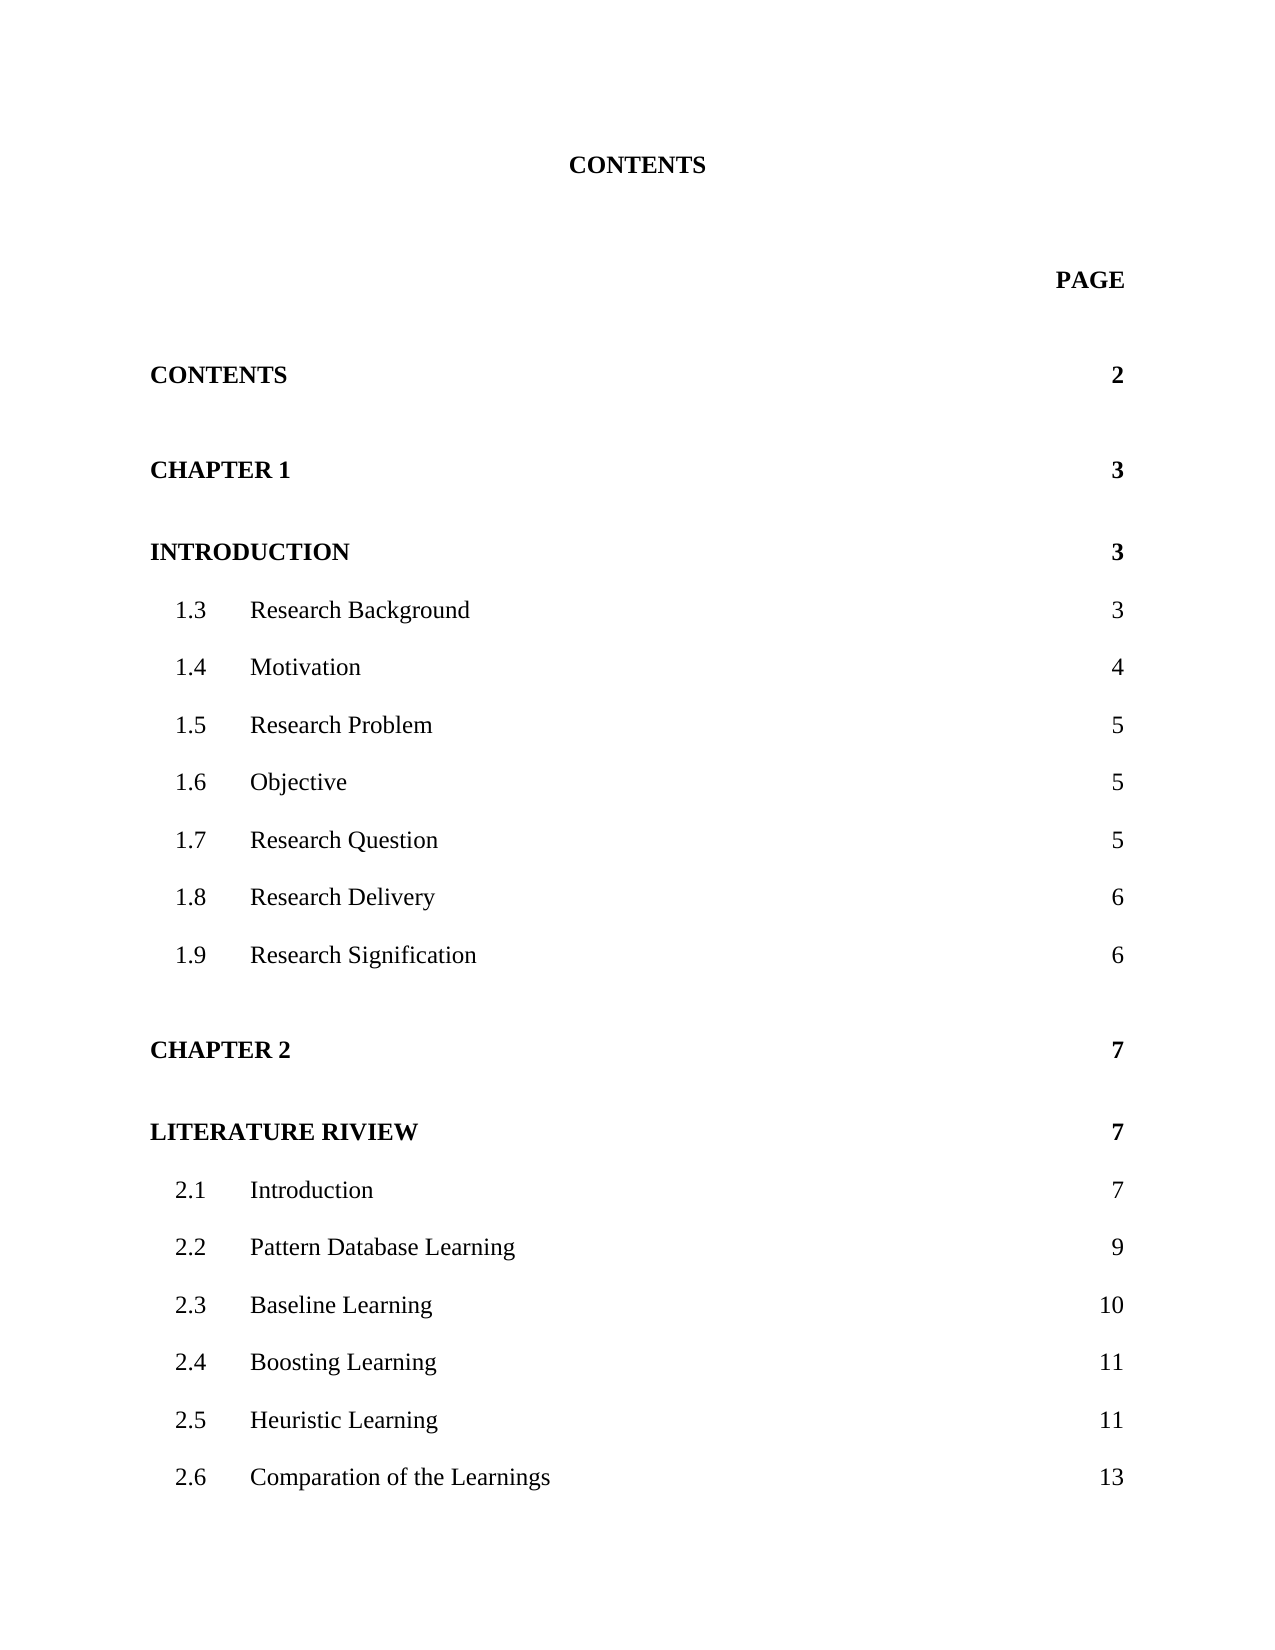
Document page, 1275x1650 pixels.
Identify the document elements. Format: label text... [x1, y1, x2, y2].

text 1.7 Research Question 5 [175, 825, 1125, 854]
text 2.6 Comparation of the Learnings 13 [175, 1462, 1125, 1491]
text 2.3 Baseline Learning 10 [175, 1290, 1125, 1319]
subtitle CONTENTS [150, 150, 1125, 179]
text 2.5 Heuristic Learning 11 [175, 1405, 1125, 1434]
text 1.5 Research Problem 5 [175, 710, 1125, 739]
text 1.3 Research Background 3 [175, 595, 1125, 624]
text 2.1 Introduction 7 [175, 1175, 1125, 1204]
text 1.8 Research Delivery 6 [175, 882, 1125, 911]
text 1.9 Research Signification 6 [175, 940, 1125, 969]
text LITERATURE RIVIEW 7 [150, 1117, 1125, 1146]
text CHAPTER 2 7 [150, 1035, 1125, 1064]
text INTRODUCTION 3 [150, 537, 1125, 566]
text 1.6 Objective 5 [175, 767, 1125, 796]
text PAGE [150, 265, 1125, 294]
text CHAPTER 1 3 [150, 455, 1125, 484]
text 2.2 Pattern Database Learning 9 [175, 1232, 1125, 1261]
text CONTENTS 2 [150, 360, 1125, 389]
text 1.4 Motivation 4 [175, 652, 1125, 681]
text 2.4 Boosting Learning 11 [175, 1347, 1125, 1376]
